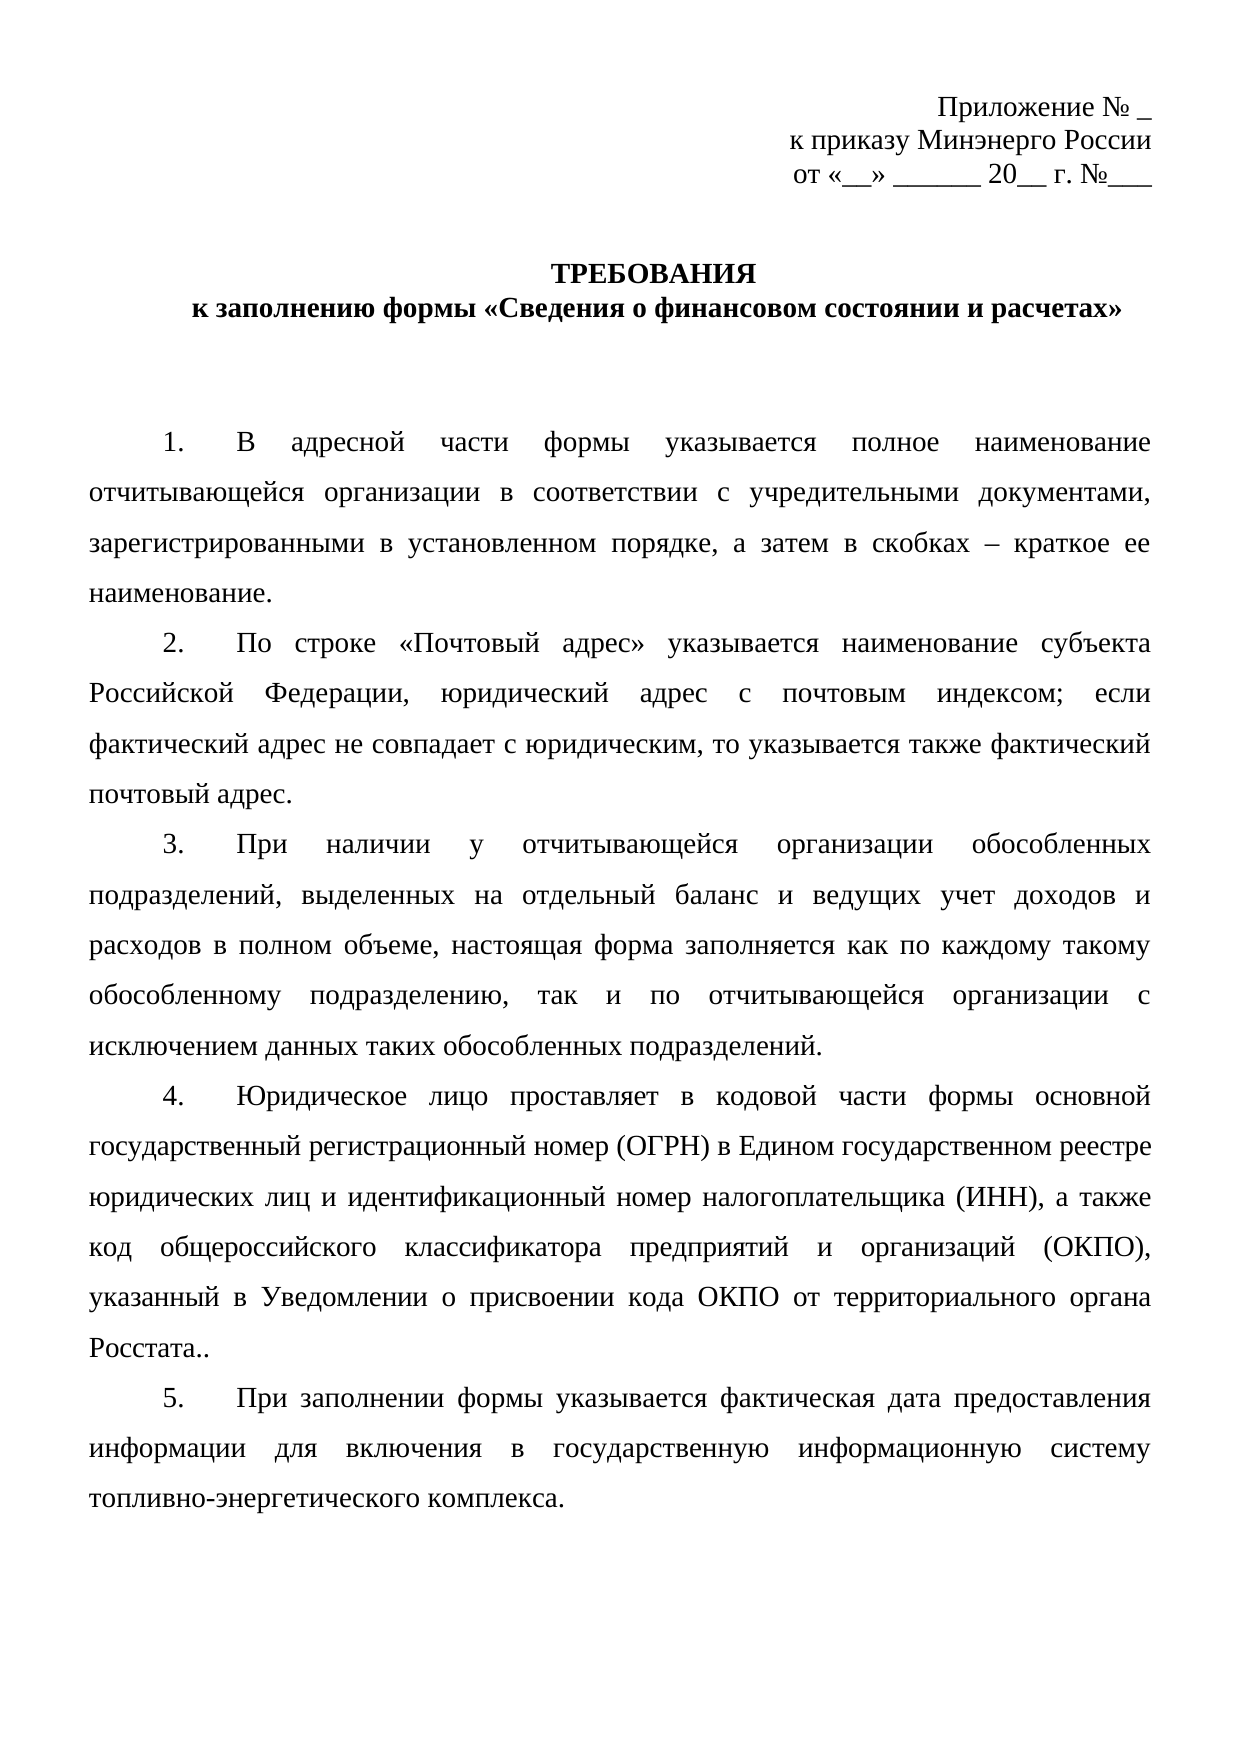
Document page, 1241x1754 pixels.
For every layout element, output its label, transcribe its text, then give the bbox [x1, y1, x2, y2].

text ТРЕБОВАНИЯ к заполнению формы «Сведения о финансовом состоянии и расчетах» [162, 256, 1152, 323]
list В адресной части формы указывается полное наименование отчитывающейся организации в соответствии с учредительными документами, зарегистрированными в установленном порядке, а затем в скобках – краткое ее наименование. [89, 424, 1152, 608]
text от «__» ______ 20__ г. №___ [738, 156, 1152, 189]
list По строке «Почтовый адрес» указывается наименование субъекта Российской Федерации, юридический адрес с почтовым индексом; если фактический адрес не совпадает с юридическим, то указывается также фактический почтовый адрес. [89, 625, 1152, 810]
text Приложение № _ [738, 89, 1152, 122]
list Юридическое лицо проставляет в кодовой части формы основной государственный регистрационный номер (ОГРН) в Едином государственном реестре юридических лиц и идентификационный номер налогоплательщика (ИНН), а также код общероссийского классификатора предприятий и организаций (ОКПО), указанный в Уведомлении о присвоении кода ОКПО от территориального органа Росстата.. [89, 1078, 1152, 1363]
list При наличии у отчитывающейся организации обособленных подразделений, выделенных на отдельный баланс и ведущих учет доходов и расходов в полном объеме, настоящая форма заполняется как по каждому такому обособленному подразделению, так и по отчитывающейся организации с исключением данных таких обособленных подразделений. [89, 827, 1152, 1061]
list При заполнении формы указывается фактическая дата предоставления информации для включения в государственную информационную систему топливно-энергетического комплекса. [89, 1380, 1152, 1514]
text к приказу Минэнерго России [738, 122, 1152, 156]
